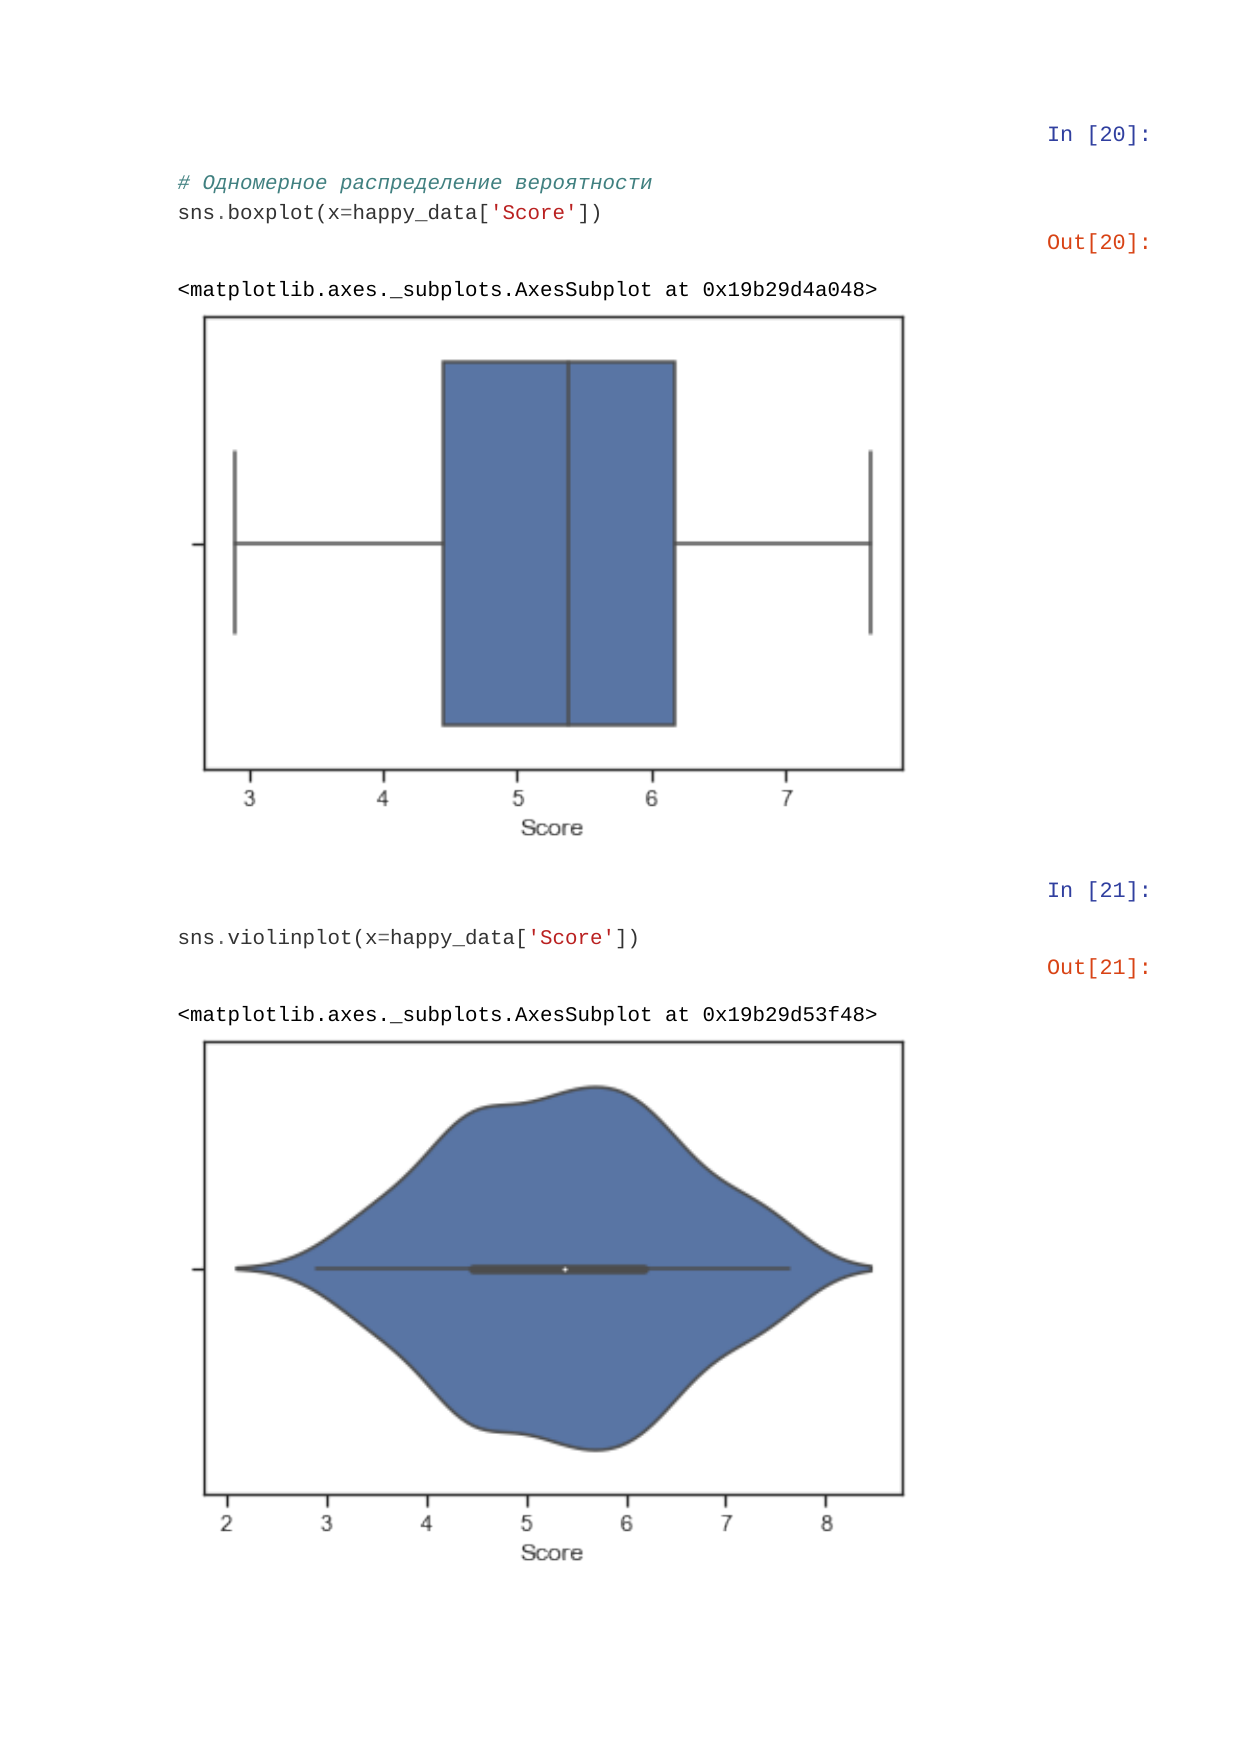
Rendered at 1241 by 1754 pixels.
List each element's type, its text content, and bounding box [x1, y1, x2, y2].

text <matplotlib.axes._subplots.AxesSubplot at 0x19b29d4a048> [177, 273, 1152, 303]
text sns.violinplot(x=happy_data['Score']) [177, 920, 1152, 951]
text <matplotlib.axes._subplots.AxesSubplot at 0x19b29d53f48> [177, 998, 1152, 1028]
picture [177, 303, 917, 855]
text sns.boxplot(x=happy_data['Score']) [177, 195, 1152, 226]
text Out[21]: [177, 951, 1152, 981]
text # Одномерное распределение вероятности [177, 165, 1152, 195]
text In [21]: [177, 873, 1152, 904]
text In [20]: [177, 118, 1152, 148]
text Out[20]: [177, 226, 1152, 256]
picture [177, 1028, 917, 1580]
